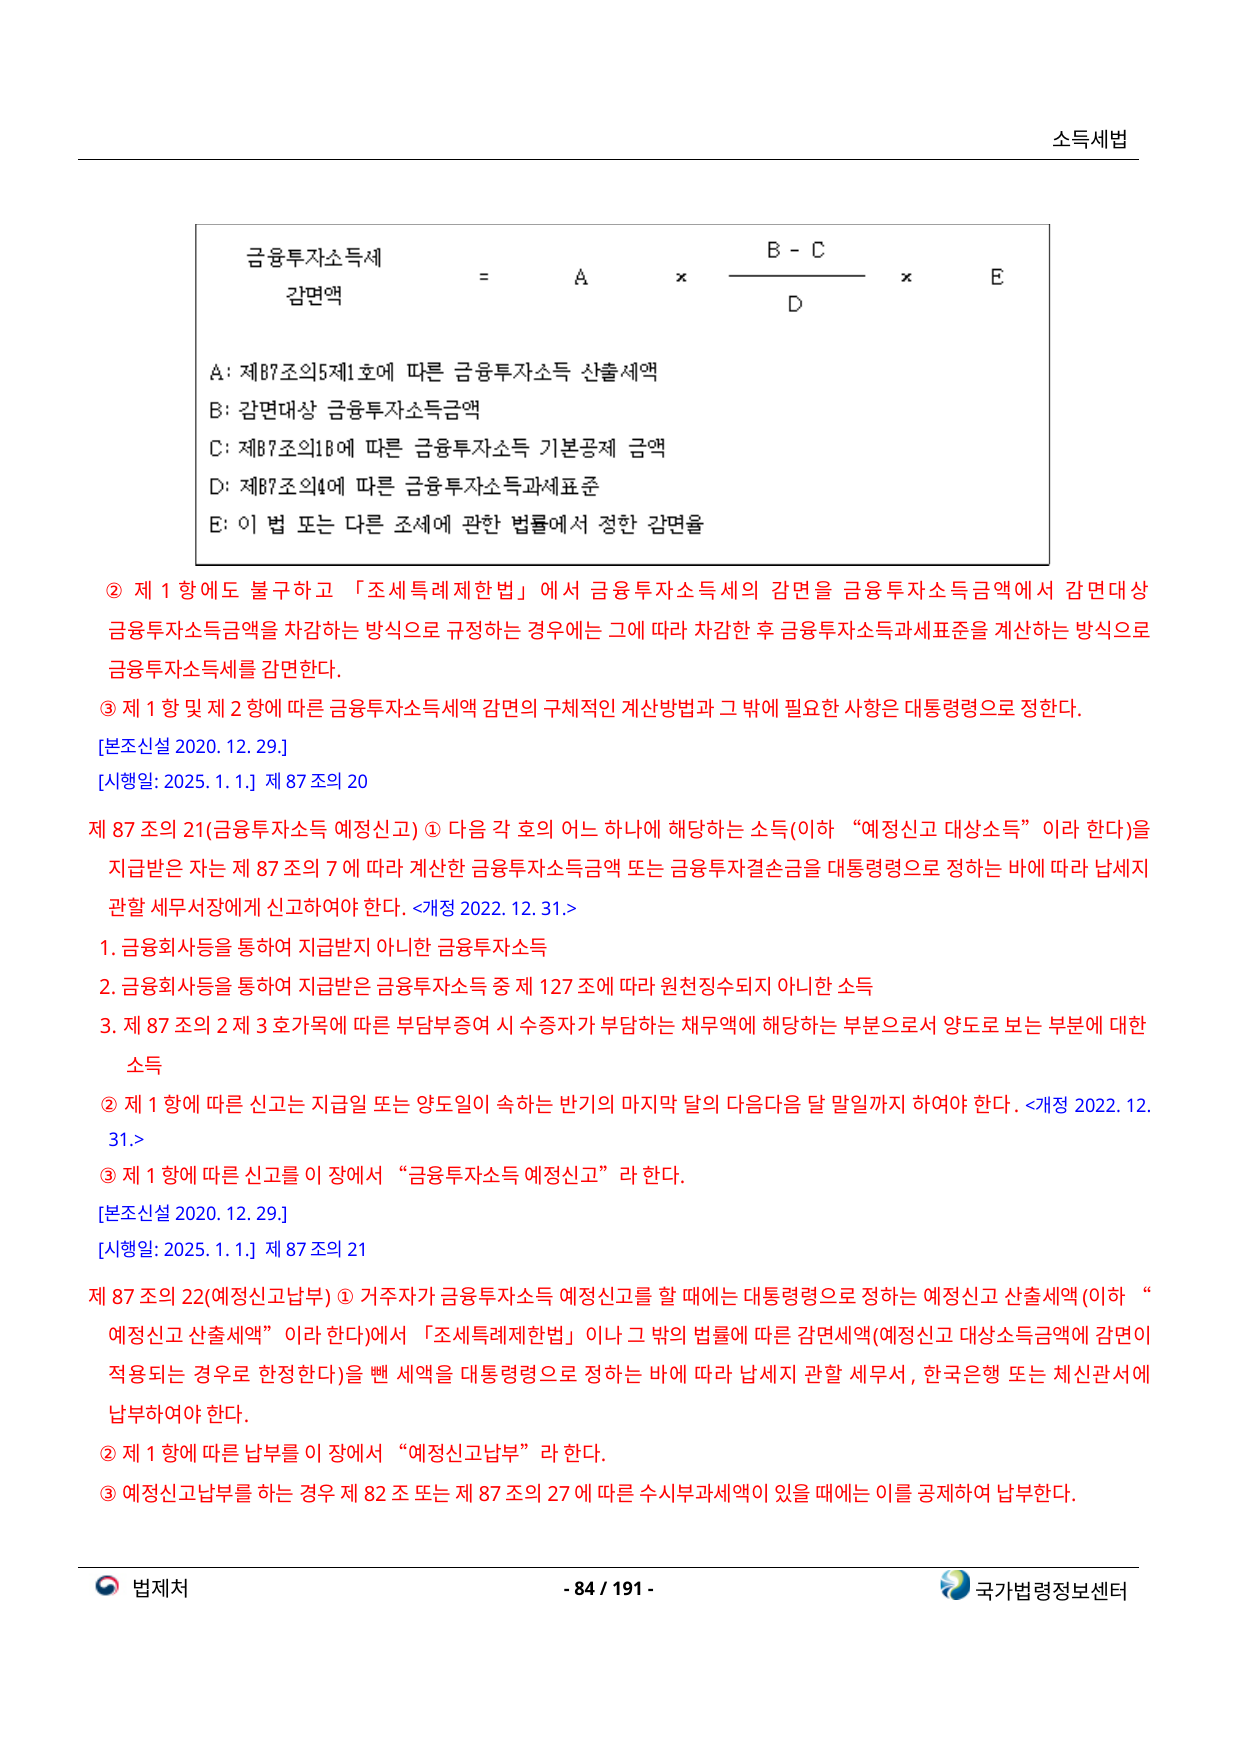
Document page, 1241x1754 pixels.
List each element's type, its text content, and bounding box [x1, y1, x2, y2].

text ③ 예정신고납부를 하는 경우 제82조 또는 제87조의27에 따른 수시부과세액이 있을 때에는 이를 공제하여 납부한다. [88, 1477, 1152, 1507]
text [시행일: 2025. 1. 1.] 제87조의20 [88, 767, 1152, 794]
text ② 제1항에도 불구하고 「조세특례제한법」에서 금융투자소득세의 감면을 금융투자소득금액에서 감면대상 금융투자소득금액을 차감하는 방식으로 규정하는 경우에는 그에 따라 차감한 후 금융투자소득과세표준을 계산하는 방식으로 금융투자소득세를 감면한다. [88, 574, 1152, 683]
picture [940, 1570, 970, 1600]
text 2. 금융회사등을 통하여 지급받은 금융투자소득 중 제127조에 따라 원천징수되지 아니한 소득 [88, 970, 1152, 1001]
text [본조신설 2020. 12. 29.] [88, 732, 1152, 759]
text [본조신설 2020. 12. 29.] [88, 1199, 1152, 1226]
text 제87조의21(금융투자소득 예정신고) ① 다음 각 호의 어느 하나에 해당하는 소득(이하 “예정신고 대상소득”이라 한다)을 지급받은 자는 제87조의7에 따라 계산한 금융투자소득금액 또는 금융투자결손금을 대통령령으로 정하는 바에 따라 납세지 관할 세무서장에게 신고하여야 한다. <개정 2022. 12. 31.> [88, 813, 1152, 922]
text ② 제1항에 따른 납부를 이 장에서 “예정신고납부”라 한다. [88, 1437, 1152, 1468]
picture [195, 224, 1051, 566]
text 1. 금융회사등을 통하여 지급받지 아니한 금융투자소득 [88, 931, 1152, 961]
text ③ 제1항에 따른 신고를 이 장에서 “금융투자소득 예정신고”라 한다. [88, 1159, 1152, 1190]
picture [88, 1573, 127, 1597]
text 3. 제87조의2제3호가목에 따른 부담부증여 시 수증자가 부담하는 채무액에 해당하는 부분으로서 양도로 보는 부분에 대한 소득 [88, 1010, 1152, 1079]
text [시행일: 2025. 1. 1.] 제87조의21 [88, 1234, 1152, 1261]
text 제87조의22(예정신고납부) ① 거주자가 금융투자소득 예정신고를 할 때에는 대통령령으로 정하는 예정신고 산출세액(이하 “예정신고 산출세액”이라 한다)에서 「조세특례제한법」이나 그 밖의 법률에 따른 감면세액(예정신고 대상소득금액에 감면이 적용되는 경우로 한정한다)을 뺀 세액을 대통령령으로 정하는 바에 따라 납세지 관할 세무서, 한국은행 또는 체신관서에 납부하여야 한다. [88, 1280, 1152, 1428]
text ② 제1항에 따른 신고는 지급일 또는 양도일이 속하는 반기의 마지막 달의 다음다음 달 말일까지 하여야 한다. <개정 2022. 12. 31.> [88, 1088, 1152, 1152]
text ③ 제1항 및 제2항에 따른 금융투자소득세액 감면의 구체적인 계산방법과 그 밖에 필요한 사항은 대통령령으로 정한다. [88, 692, 1152, 723]
